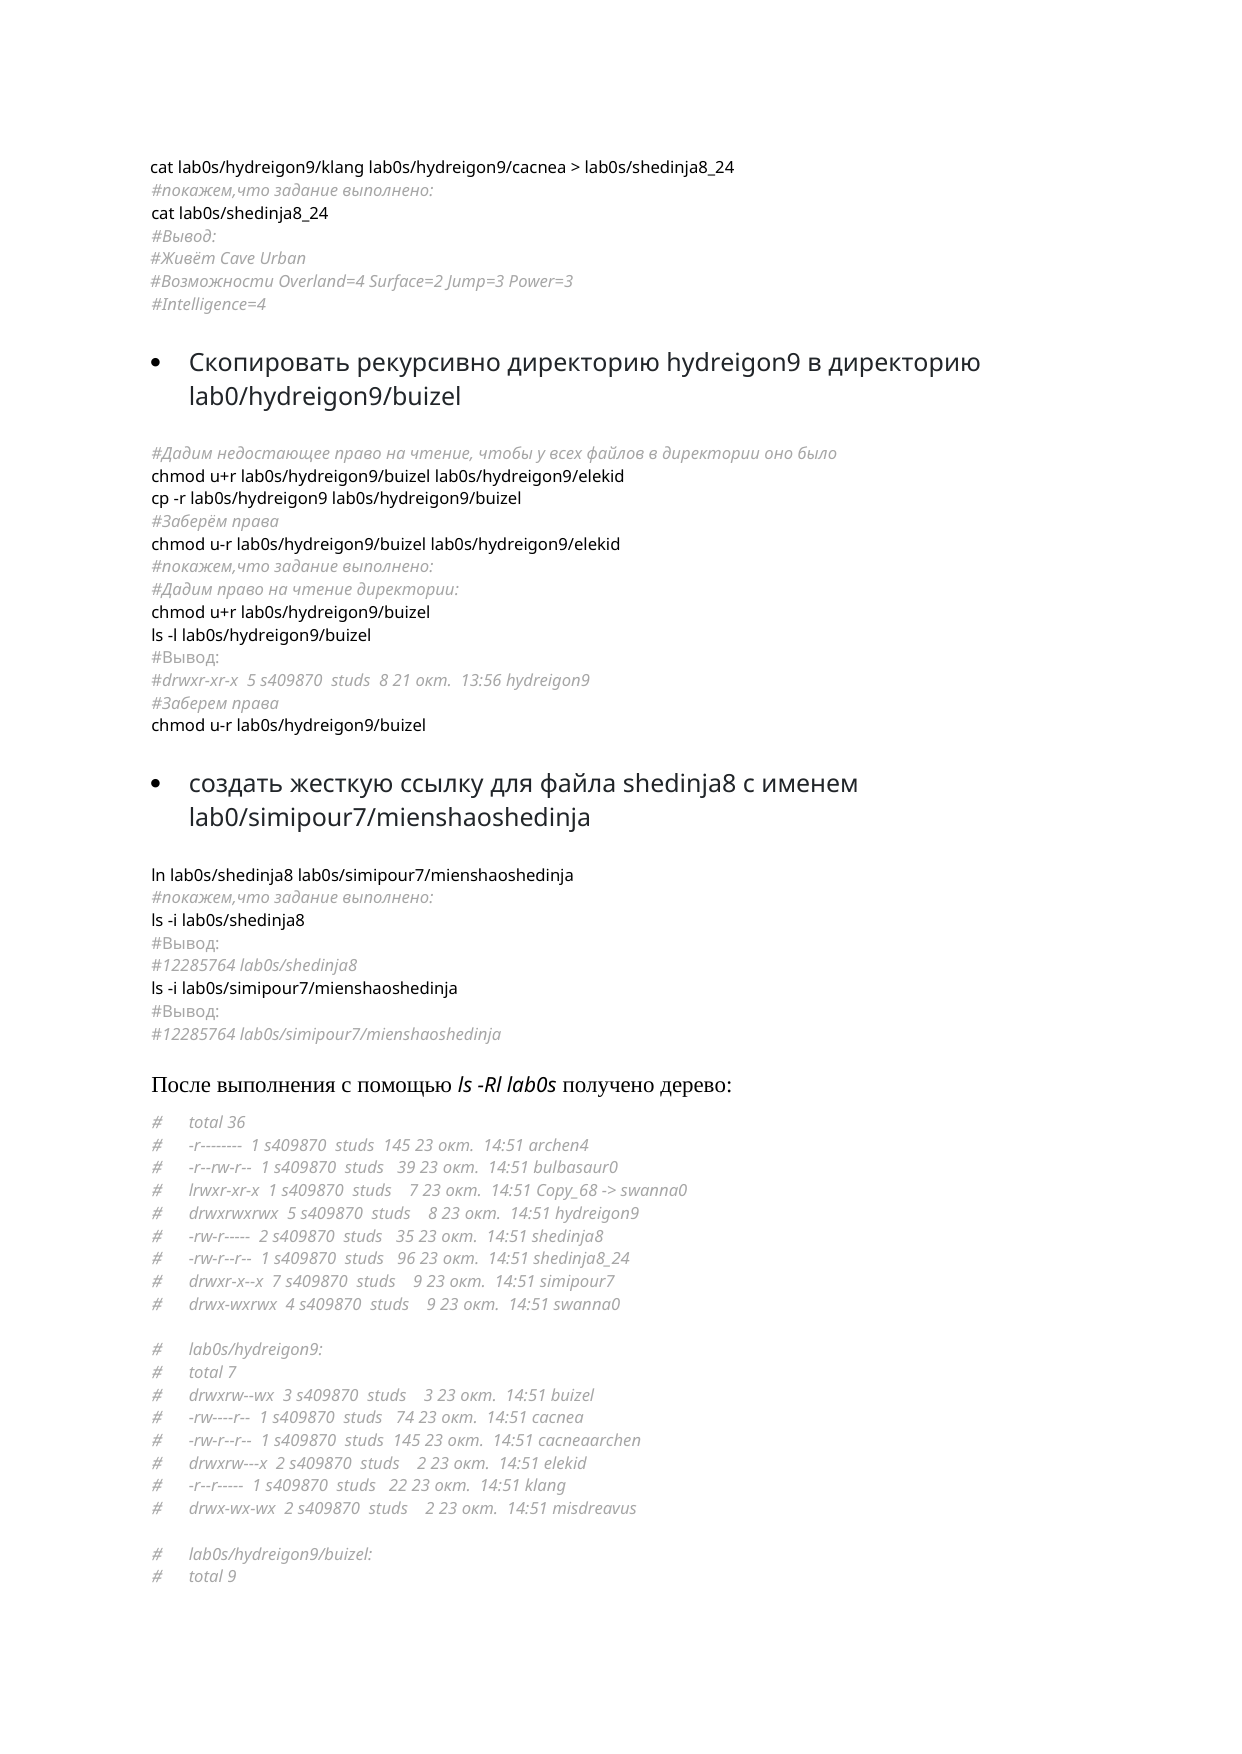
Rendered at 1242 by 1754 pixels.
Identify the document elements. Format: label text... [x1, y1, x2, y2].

text #покажем,что задание выполнено: [151, 179, 1090, 201]
list drwxrwxrwx 5 s409870 studs 8 23 окт. 14:51 hydreigon9 [151, 1202, 1090, 1224]
text #Дадим право на чтение директории: [151, 578, 1090, 600]
list drwxrw---x 2 s409870 studs 2 23 окт. 14:51 elekid [151, 1451, 1090, 1474]
text #Вывод: [151, 224, 1090, 247]
list -rw----r-- 1 s409870 studs 74 23 окт. 14:51 cacnea [151, 1406, 1090, 1429]
text #Живёт Cave Urban [150, 247, 1090, 269]
text #покажем,что задание выполнено: [151, 555, 1090, 578]
text cat lab0s/hydreigon9/klang lab0s/hydreigon9/cacnea > lab0s/shedinja8_24 [150, 156, 1090, 179]
text cat lab0s/shedinja8_24 [151, 201, 1090, 224]
text ls -i lab0s/simipour7/mienshaoshedinja [151, 977, 1090, 999]
text #drwxr-xr-x 5 s409870 studs 8 21 окт. 13:56 hydreigon9 [151, 668, 1090, 691]
text #покажем,что задание выполнено: [151, 886, 1090, 908]
text ls -i lab0s/shedinja8 [151, 908, 1090, 931]
list -rw-r--r-- 1 s409870 studs 145 23 окт. 14:51 cacneaarchen [151, 1429, 1090, 1451]
text #12285764 lab0s/shedinja8 [151, 954, 1090, 977]
list -r--rw-r-- 1 s409870 studs 39 23 окт. 14:51 bulbasaur0 [151, 1156, 1090, 1179]
list total 36 [151, 1111, 1090, 1133]
text cp -r lab0s/hydreigon9 lab0s/hydreigon9/buizel [151, 487, 1090, 509]
text #Вывод: [151, 931, 1090, 954]
text #Intelligence=4 [151, 292, 1090, 315]
text #Вывод: [151, 646, 1090, 668]
list -r--r----- 1 s409870 studs 22 23 окт. 14:51 klang [151, 1474, 1090, 1497]
text chmod u+r lab0s/hydreigon9/buizel lab0s/hydreigon9/elekid [151, 464, 1090, 487]
list cоздать жесткую ссылку для файла shedinja8 с именем lab0/simipour7/mienshaoshedinja [151, 766, 1090, 834]
text chmod u-r lab0s/hydreigon9/buizel [151, 714, 1090, 737]
text #Возможности Overland=4 Surface=2 Jump=3 Power=3 [150, 269, 1090, 292]
list Cкопировать рекурсивно директорию hydreigon9 в директорию lab0/hydreigon9/buizel [151, 344, 1090, 412]
list -r-------- 1 s409870 studs 145 23 окт. 14:51 archen4 [151, 1133, 1090, 1156]
text ls -l lab0s/hydreigon9/buizel [151, 623, 1090, 646]
text #Заберём права [151, 509, 1090, 532]
list lrwxr-xr-x 1 s409870 studs 7 23 окт. 14:51 Copy_68 -> swanna0 [151, 1179, 1090, 1202]
list -rw-r----- 2 s409870 studs 35 23 окт. 14:51 shedinja8 [151, 1224, 1090, 1247]
text chmod u+r lab0s/hydreigon9/buizel [151, 600, 1090, 623]
text #Дадим недостающее право на чтение, чтобы у всех файлов в директории оно было [151, 441, 1090, 464]
text #12285764 lab0s/simipour7/mienshaoshedinja [151, 1022, 1090, 1045]
text chmod u-r lab0s/hydreigon9/buizel lab0s/hydreigon9/elekid [151, 532, 1090, 555]
list drwx-wx-wx 2 s409870 studs 2 23 окт. 14:51 misdreavus [151, 1497, 1090, 1519]
text ln lab0s/shedinja8 lab0s/simipour7/mienshaoshedinja [151, 863, 1090, 886]
list lab0s/hydreigon9/buizel: [151, 1542, 1090, 1565]
text #Заберем права [151, 691, 1090, 714]
list total 7 [151, 1361, 1090, 1383]
list drwxrw--wx 3 s409870 studs 3 23 окт. 14:51 buizel [151, 1383, 1090, 1406]
text #Вывод: [151, 999, 1090, 1022]
list total 9 [151, 1565, 1090, 1588]
list drwxr-x--x 7 s409870 studs 9 23 окт. 14:51 simipour7 [151, 1270, 1090, 1292]
list drwx-wxrwx 4 s409870 studs 9 23 окт. 14:51 swanna0 [151, 1292, 1090, 1315]
list lab0s/hydreigon9: [151, 1338, 1090, 1361]
list -rw-r--r-- 1 s409870 studs 96 23 окт. 14:51 shedinja8_24 [151, 1247, 1090, 1270]
text После выполнения с помощью ls -Rl lab0s получено дерево: [151, 1070, 1090, 1098]
